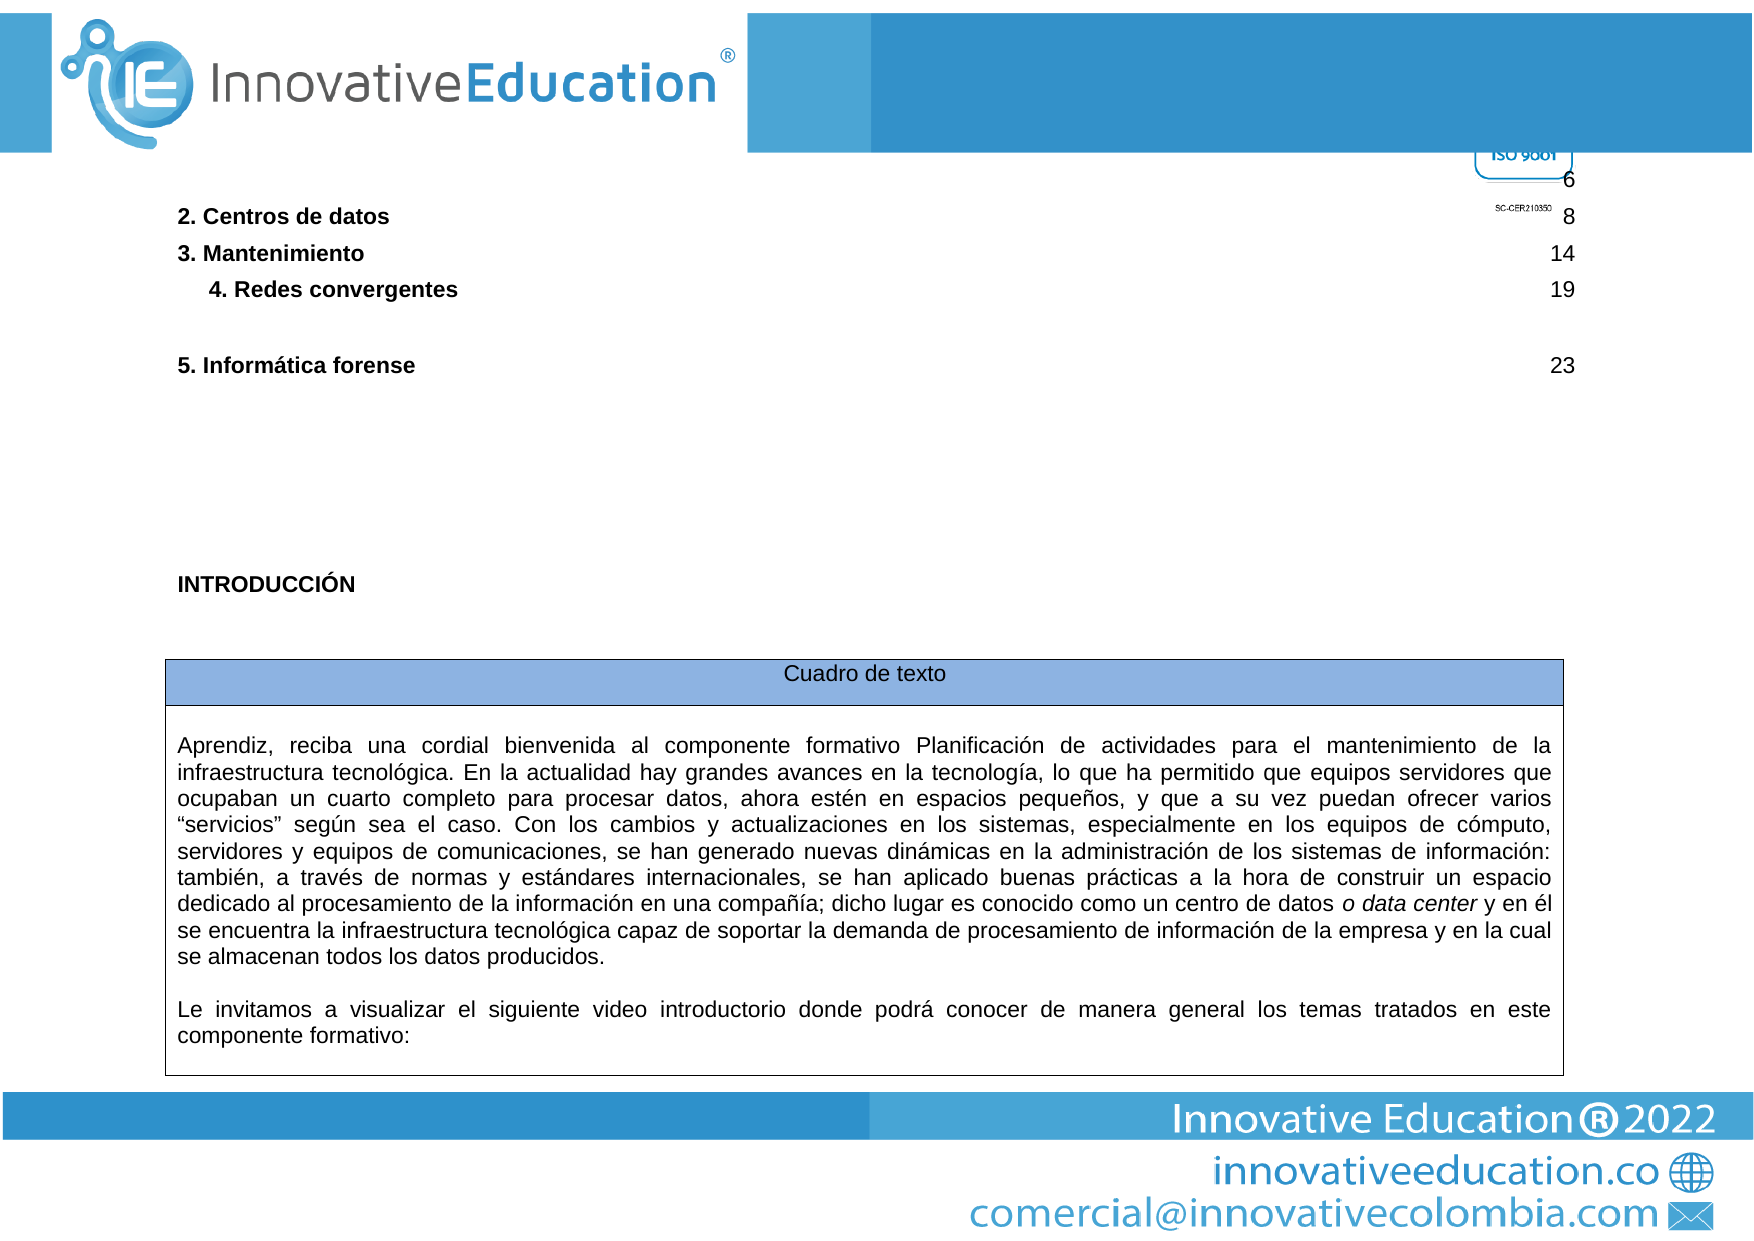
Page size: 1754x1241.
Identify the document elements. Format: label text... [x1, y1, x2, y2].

picture [2, 1091, 1754, 1237]
text INTRODUCCIÓN [177, 571, 1577, 597]
picture [0, 0, 1752, 214]
table_header Cuadro de texto [166, 660, 1563, 705]
